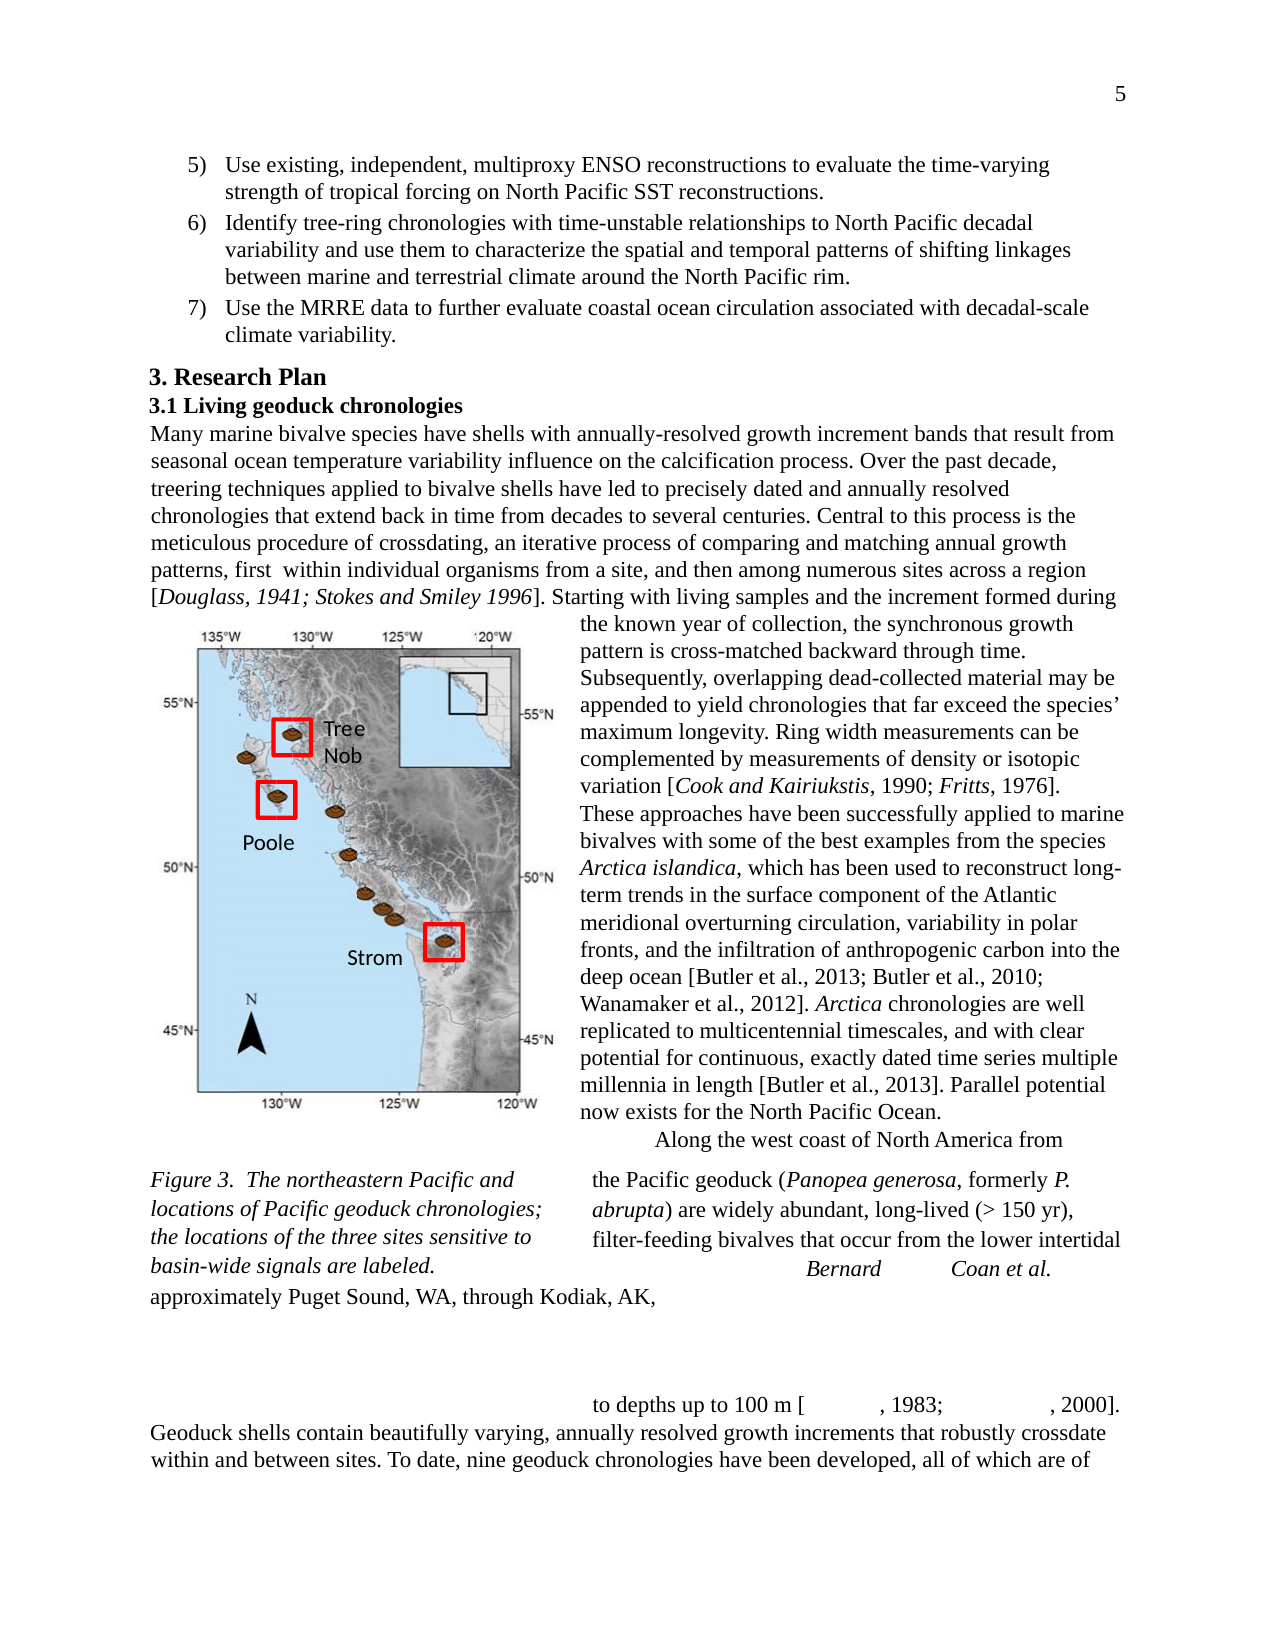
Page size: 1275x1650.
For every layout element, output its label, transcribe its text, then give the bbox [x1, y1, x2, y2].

picture [149, 622, 561, 1137]
subtitle 3.1 Living geoduck chronologies [149, 392, 1122, 419]
text to depths up to 100 m [ , 1983; , 2000]. [150, 1391, 1126, 1418]
table_header the Pacific geoduck (Panopea generosa, formerly P. abrupta) are widely abundant, long-lived (> 150 yr), filter-feeding bivalves that occur from the lower intertidal Bernard Coan et al. [585, 1167, 1129, 1283]
text These approaches have been successfully applied to marine bivalves with some of the best examples from the species Arctica islandica, which has been used to reconstruct long-term trends in the surface component of the Atlantic meridional overturning circulation, variability in polar fronts, and the infiltration of anthropogenic carbon into the deep ocean [Butler et al., 2013; Butler et al., 2010; Wanamaker et al., 2012]. Arctica chronologies are well replicated to multicentennial timescales, and with clear potential for continuous, exactly dated time series multiple millennia in length [Butler et al., 2013]. Parallel potential now exists for the North Pacific Ocean. [561, 800, 1125, 1124]
text Many marine bivalve species have shells with annually-resolved growth increment bands that result from seasonal ocean temperature variability influence on the calcification process. Over the past decade, treering techniques applied to bivalve shells have led to precisely dated and annually resolved chronologies that extend back in time from decades to several centuries. Central to this process is the meticulous procedure of crossdating, an iterative process of comparing and matching annual growth patterns, first within individual organisms from a site, and then among numerous sites across a region [Douglass, 1941; Stokes and Smiley 1996]. Starting with living samples and the increment formed during the known year of collection, the synchronous growth pattern is cross-matched backward through time. Subsequently, overlapping dead-collected material may be appended to yield chronologies that far exceed the species’ maximum longevity. Ring width measurements can be complemented by measurements of density or isotopic variation [Cook and Kairiukstis, 1990; Fritts, 1976]. [150, 421, 1125, 799]
table_header Figure 3. The northeastern Pacific and locations of Pacific geoduck chronologies; the locations of the three sites sensitive to basin-wide signals are labeled. [150, 1167, 585, 1283]
list Use the MRRE data to further evaluate coastal ocean circulation associated with decadal-scale climate variability. [187, 294, 1125, 347]
text Along the west coast of North America from approximately Puget Sound, WA, through Kodiak, AK, [150, 1126, 1125, 1167]
subtitle 3. Research Plan [149, 362, 1122, 390]
list Identify tree-ring chronologies with time-unstable relationships to North Pacific decadal variability and use them to characterize the spatial and temporal patterns of shifting linkages between marine and terrestrial climate around the North Pacific rim. [187, 209, 1125, 289]
list Use existing, independent, multiproxy ENSO reconstructions to evaluate the time-varying strength of tropical forcing on North Pacific SST reconstructions. [187, 151, 1125, 204]
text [150, 1419, 1125, 1473]
text Along the west coast of North America from approximately Puget Sound, WA, through Kodiak, AK, [150, 1283, 1125, 1310]
